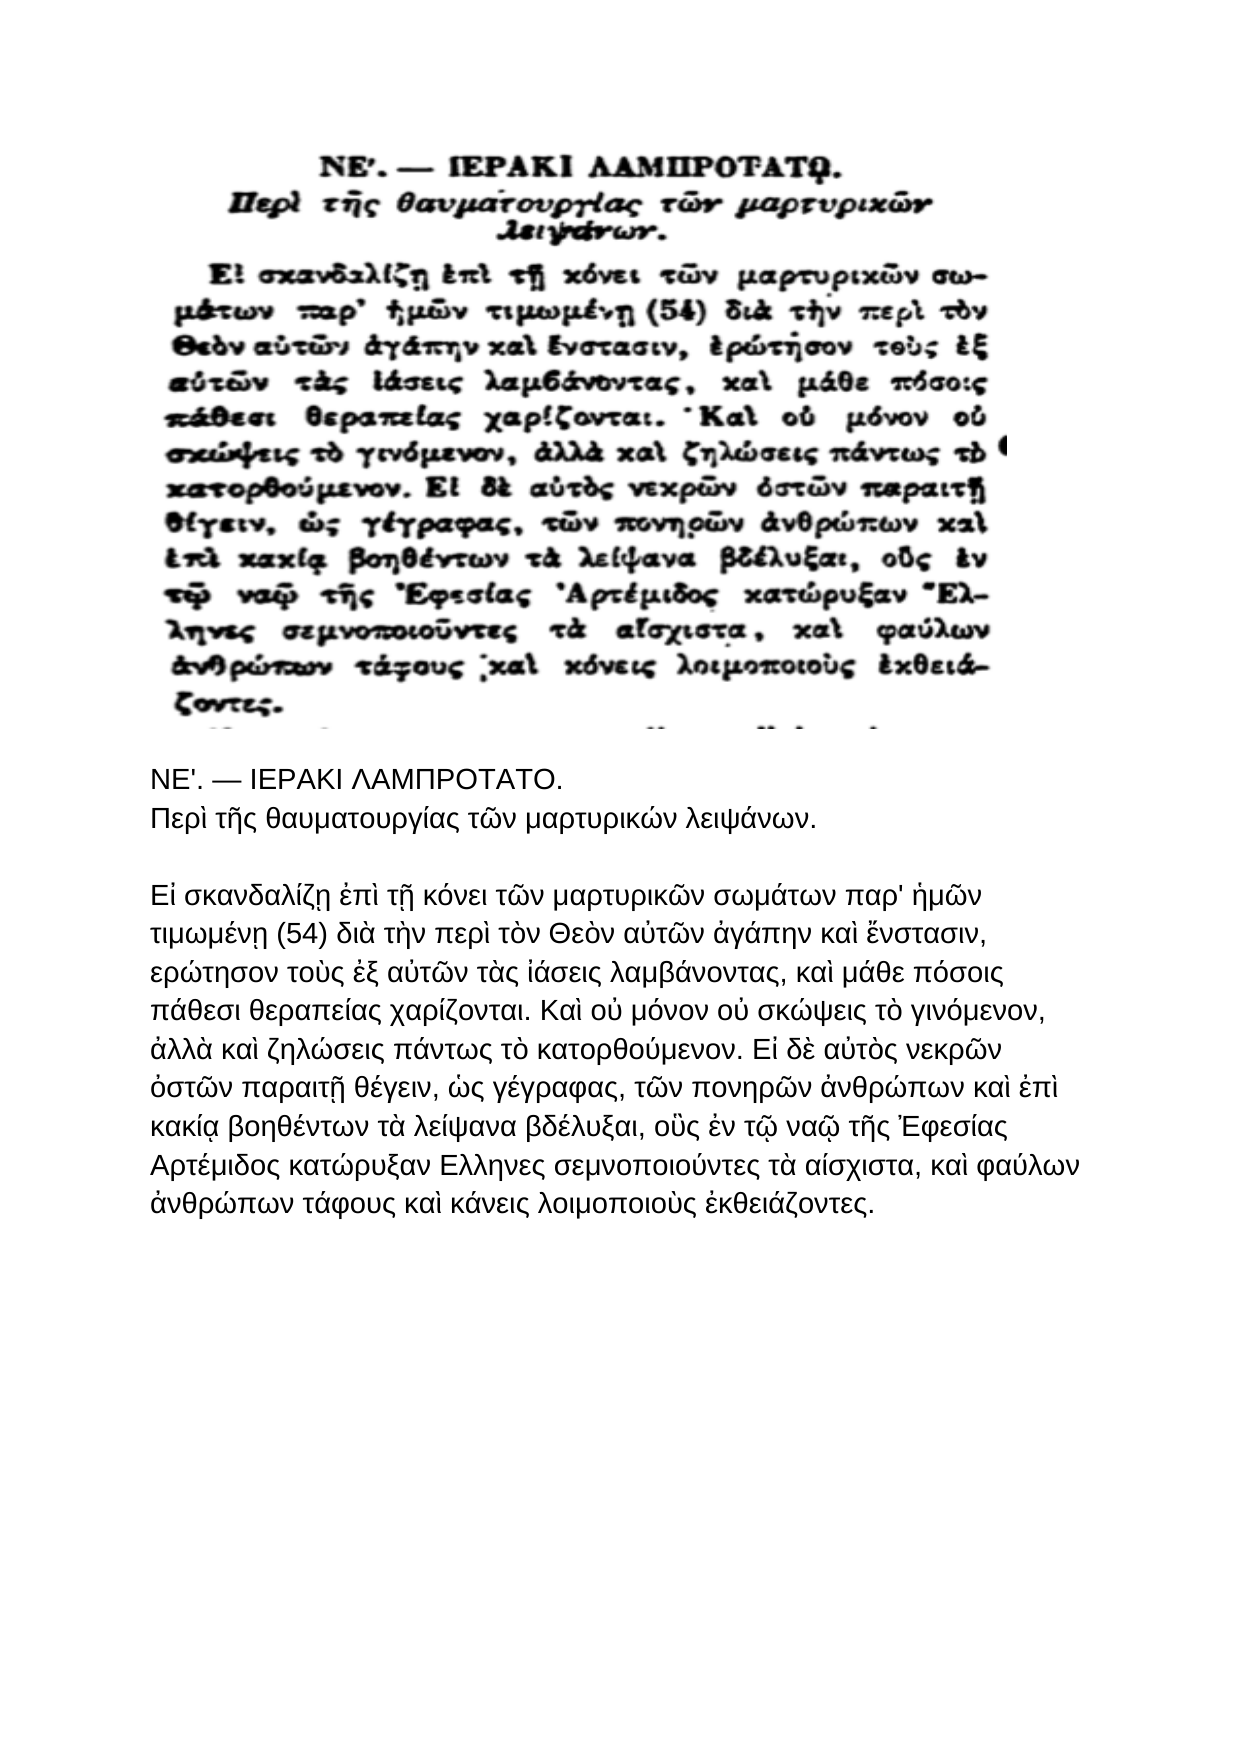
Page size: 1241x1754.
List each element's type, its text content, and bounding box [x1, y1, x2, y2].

text ΝΕ'. — ΙΕΡΑΚΙ ΛΑΜΠΡΟΤΑΤΟ. [150, 762, 1090, 796]
text Εἰ σκανδαλίζῃ ἐπὶ τῇ κόνει τῶν μαρτυρικῶν σωμάτων παρ' ἡμῶν τιμωμένῃ (54) διὰ τὴν περὶ τὸν Θεὸν αὐτῶν ἀγάπην καὶ ἔνστασιν, ερώτησον τοὺς ἐξ αὐτῶν τὰς ἰάσεις λαμβάνοντας, καὶ μάθε πόσοις πάθεσι θεραπείας χαρίζονται. Καὶ οὐ μόνον οὐ σκώψεις τὸ γινόμενον, ἀλλὰ καὶ ζηλώσεις πάντως τὸ κατορθούμενον. Εἰ δὲ αὐτὸς νεκρῶν ὀστῶν παραιτῇ θέγειν, ὡς γέγραφας, τῶν πονηρῶν ἀνθρώπων καὶ ἐπὶ κακίᾳ βοηθέντων τὰ λείψανα βδέλυξαι, οὓς ἐν τῷ ναῷ τῆς Ἐφεσίας Αρτέμιδος κατώρυξαν Ελληνες σεμνοποιούντες τὰ αίσχιστα, καὶ φαύλων ἀνθρώπων τάφους καὶ κάνεις λοιμοποιοὺς ἐκθειάζοντες. [150, 878, 1090, 1220]
text Περὶ τῆς θαυματουργίας τῶν μαρτυρικών λειψάνων. [150, 801, 1090, 834]
picture [150, 150, 1007, 729]
